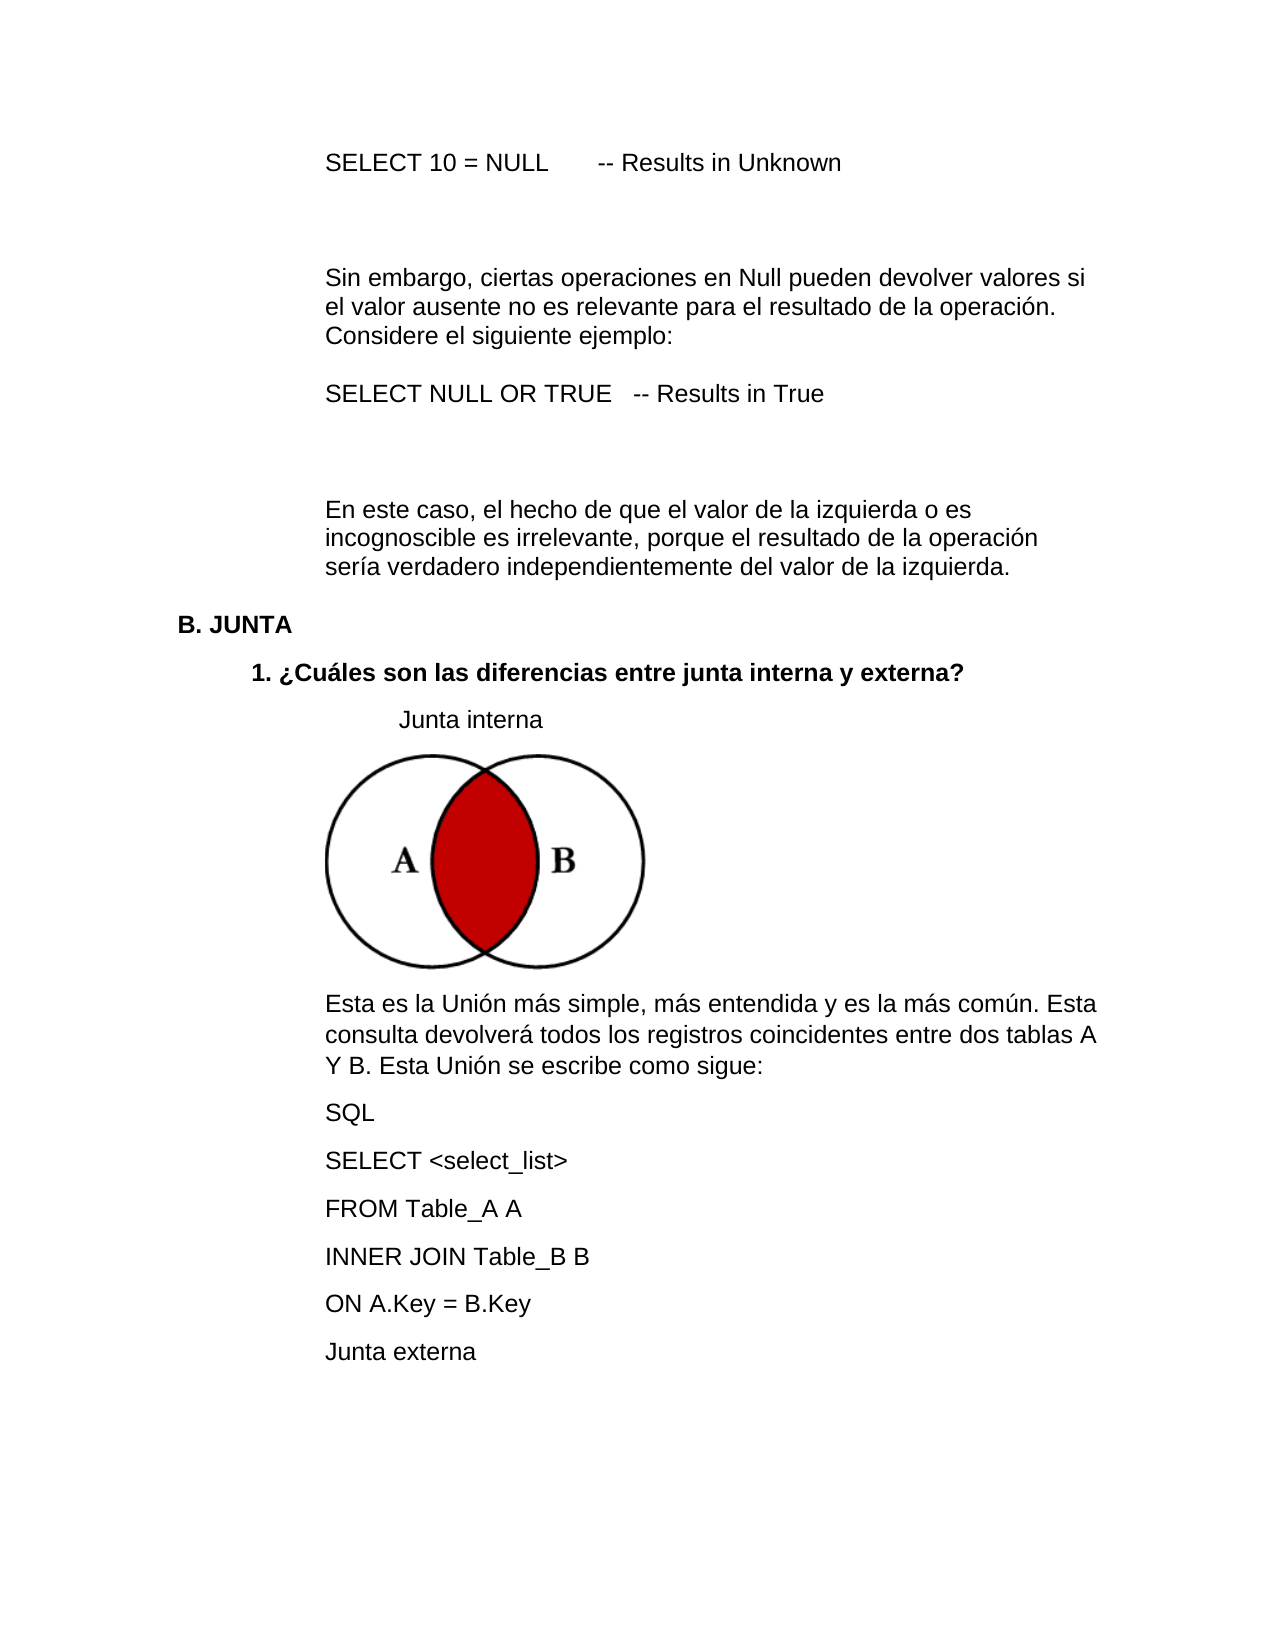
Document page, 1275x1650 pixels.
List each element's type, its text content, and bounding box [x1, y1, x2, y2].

text 1. ¿Cuáles son las diferencias entre junta interna y externa? [177, 658, 1098, 687]
text Esta es la Unión más simple, más entendida y es la más común. Esta consulta devolverá todos los registros coincidentes entre dos tablas A Y B. Esta Unión se escribe como sigue: [325, 989, 1098, 1079]
text En este caso, el hecho de que el valor de la izquierda o es incognoscible es irrelevante, porque el resultado de la operación sería verdadero independientemente del valor de la izquierda. [325, 495, 1098, 581]
text SELECT <select_list> [251, 1146, 1098, 1175]
picture [324, 753, 646, 970]
text INNER JOIN Table_B B [251, 1242, 1098, 1270]
text Junta interna [251, 706, 1098, 734]
text B. JUNTA [177, 610, 1098, 639]
text SELECT NULL OR TRUE -- Results in True [325, 379, 1098, 408]
text Junta externa [251, 1337, 1098, 1366]
text ON A.Key = B.Key [251, 1289, 1098, 1318]
text SELECT 10 = NULL -- Results in Unknown [325, 148, 1098, 176]
text Sin embargo, ciertas operaciones en Null pueden devolver valores si el valor ausente no es relevante para el resultado de la operación. Considere el siguiente ejemplo: [325, 263, 1098, 350]
text FROM Table_A A [251, 1194, 1098, 1223]
text SQL [251, 1098, 1098, 1127]
